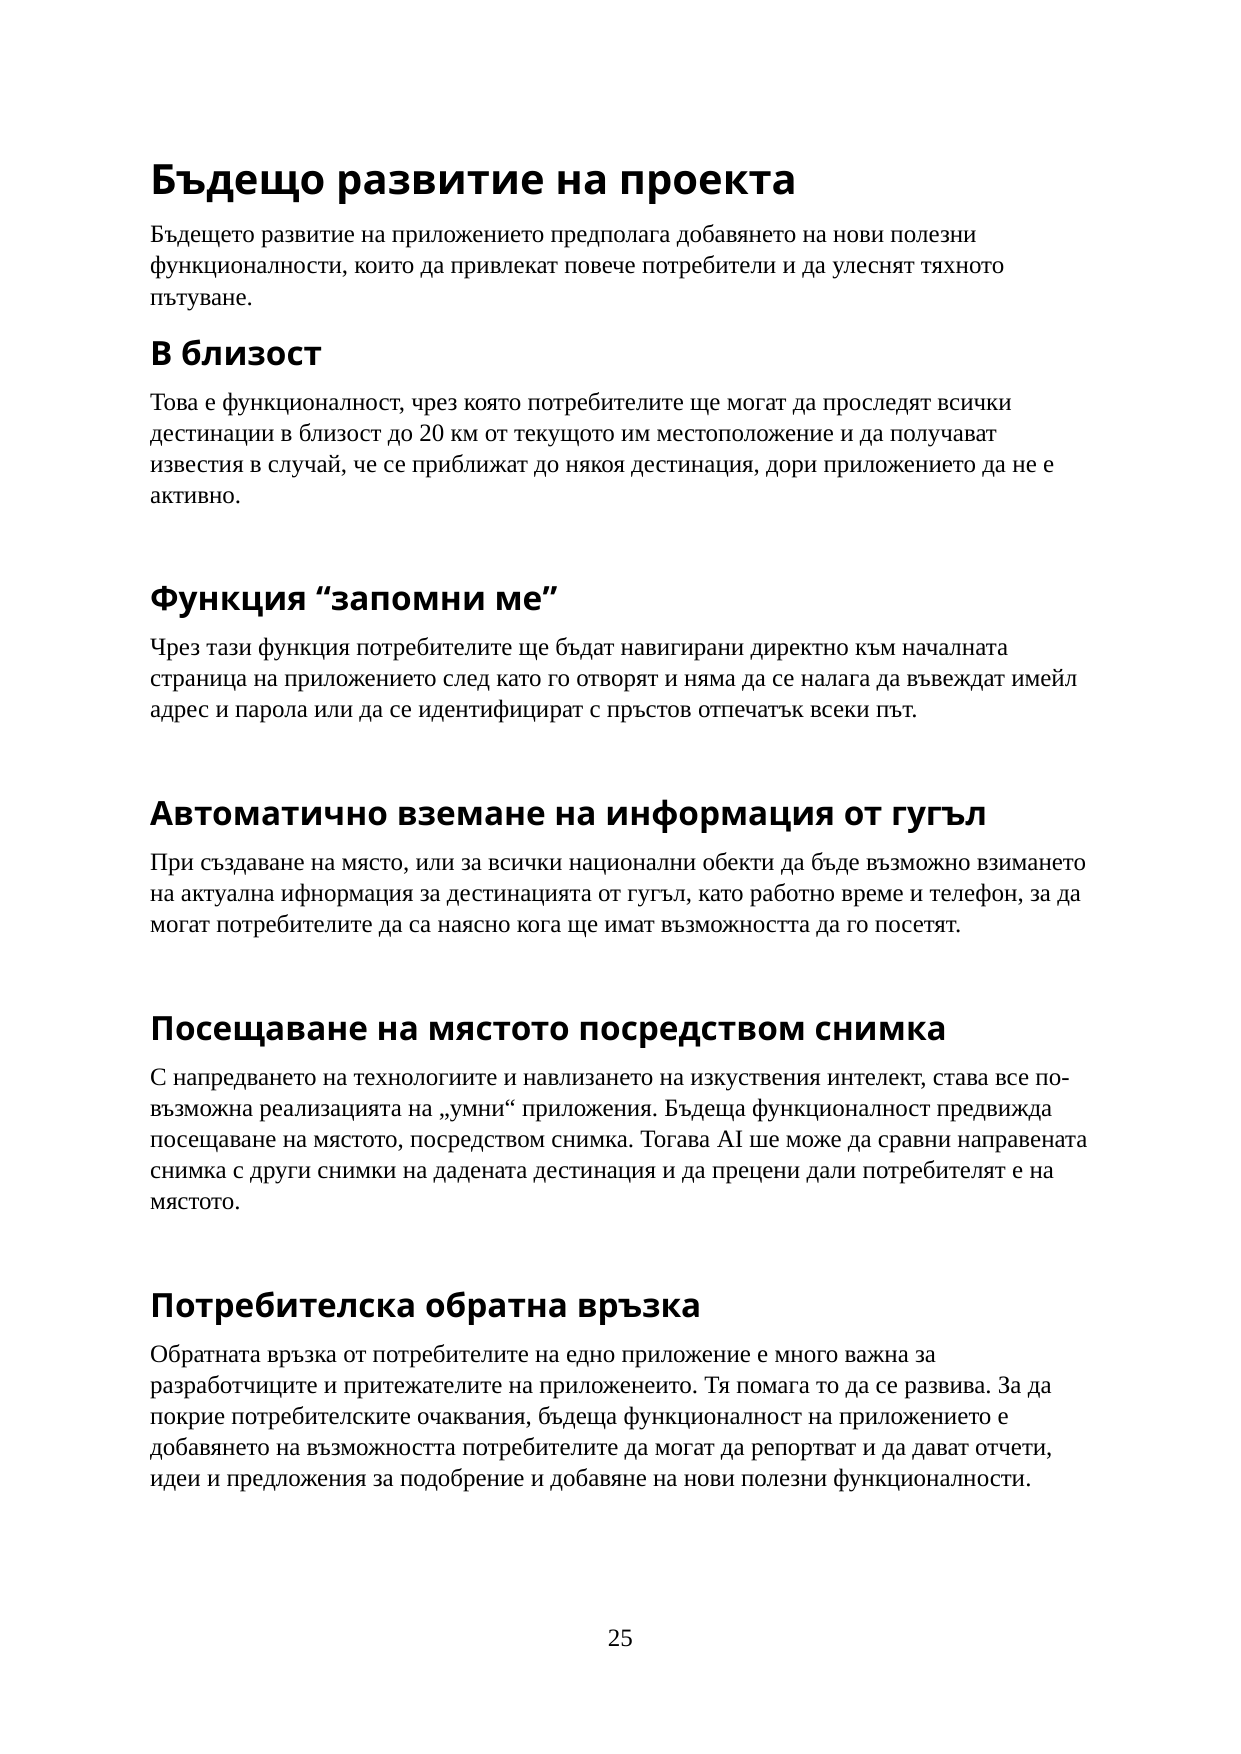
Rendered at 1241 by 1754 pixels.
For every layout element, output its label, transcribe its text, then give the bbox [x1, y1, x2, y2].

text С напредването на технологиите и навлизането на изкуствения интелект, става все по-възможна реализацията на „умни“ приложения. Бъдеща функционалност предвижда посещаване на мястото, посредством снимка. Тогава AI ше може да сравни направената снимка с други снимки на дадената дестинация и да прецени дали потребителят е на мястото. [150, 1062, 1090, 1215]
subtitle Посещаване на мястото посредством снимка [150, 1005, 1090, 1050]
subtitle Автоматично вземане на информация от гугъл [150, 790, 1090, 835]
subtitle В близост [150, 329, 1090, 375]
text Обратната връзка от потребителите на едно приложение е много важна за разработчиците и притежателите на приложенеито. Тя помага то да се развива. За да покрие потребителските очаквания, бъдеща функционалност на приложението е добавянето на възможността потребителите да могат да репортват и да дават отчети, идеи и предложения за подобрение и добавяне на нови полезни функционалности. [150, 1339, 1090, 1492]
subtitle Потребителска обратна връзка [150, 1282, 1090, 1327]
text Това е функционалност, чрез която потребителите ще могат да проследят всички дестинации в близост до 20 км от текущото им местоположение и да получават известия в случай, че се приближат до някоя дестинация, дори приложението да не е активно. [150, 387, 1090, 508]
text Бъдещето развитие на приложението предполага добавянето на нови полезни функционалности, които да привлекат повече потребители и да улеснят тяхното пътуване. [150, 219, 1090, 310]
text При създаване на място, или за всички национални обекти да бъде възможно взимането на актуална ифнормация за дестинацията от гугъл, като работно време и телефон, за да могат потребителите да са наясно кога ще имат възможността да го посетят. [150, 847, 1090, 938]
subtitle Бъдещо развитие на проекта [150, 150, 1090, 207]
text Чрез тази функция потребителите ще бъдат навигирани директно към началната страница на приложението след като го отворят и няма да се налага да въвеждат имейл адрес и парола или да се идентифицират с пръстов отпечатък всеки път. [150, 632, 1090, 723]
subtitle Функция “запомни ме” [150, 575, 1090, 621]
